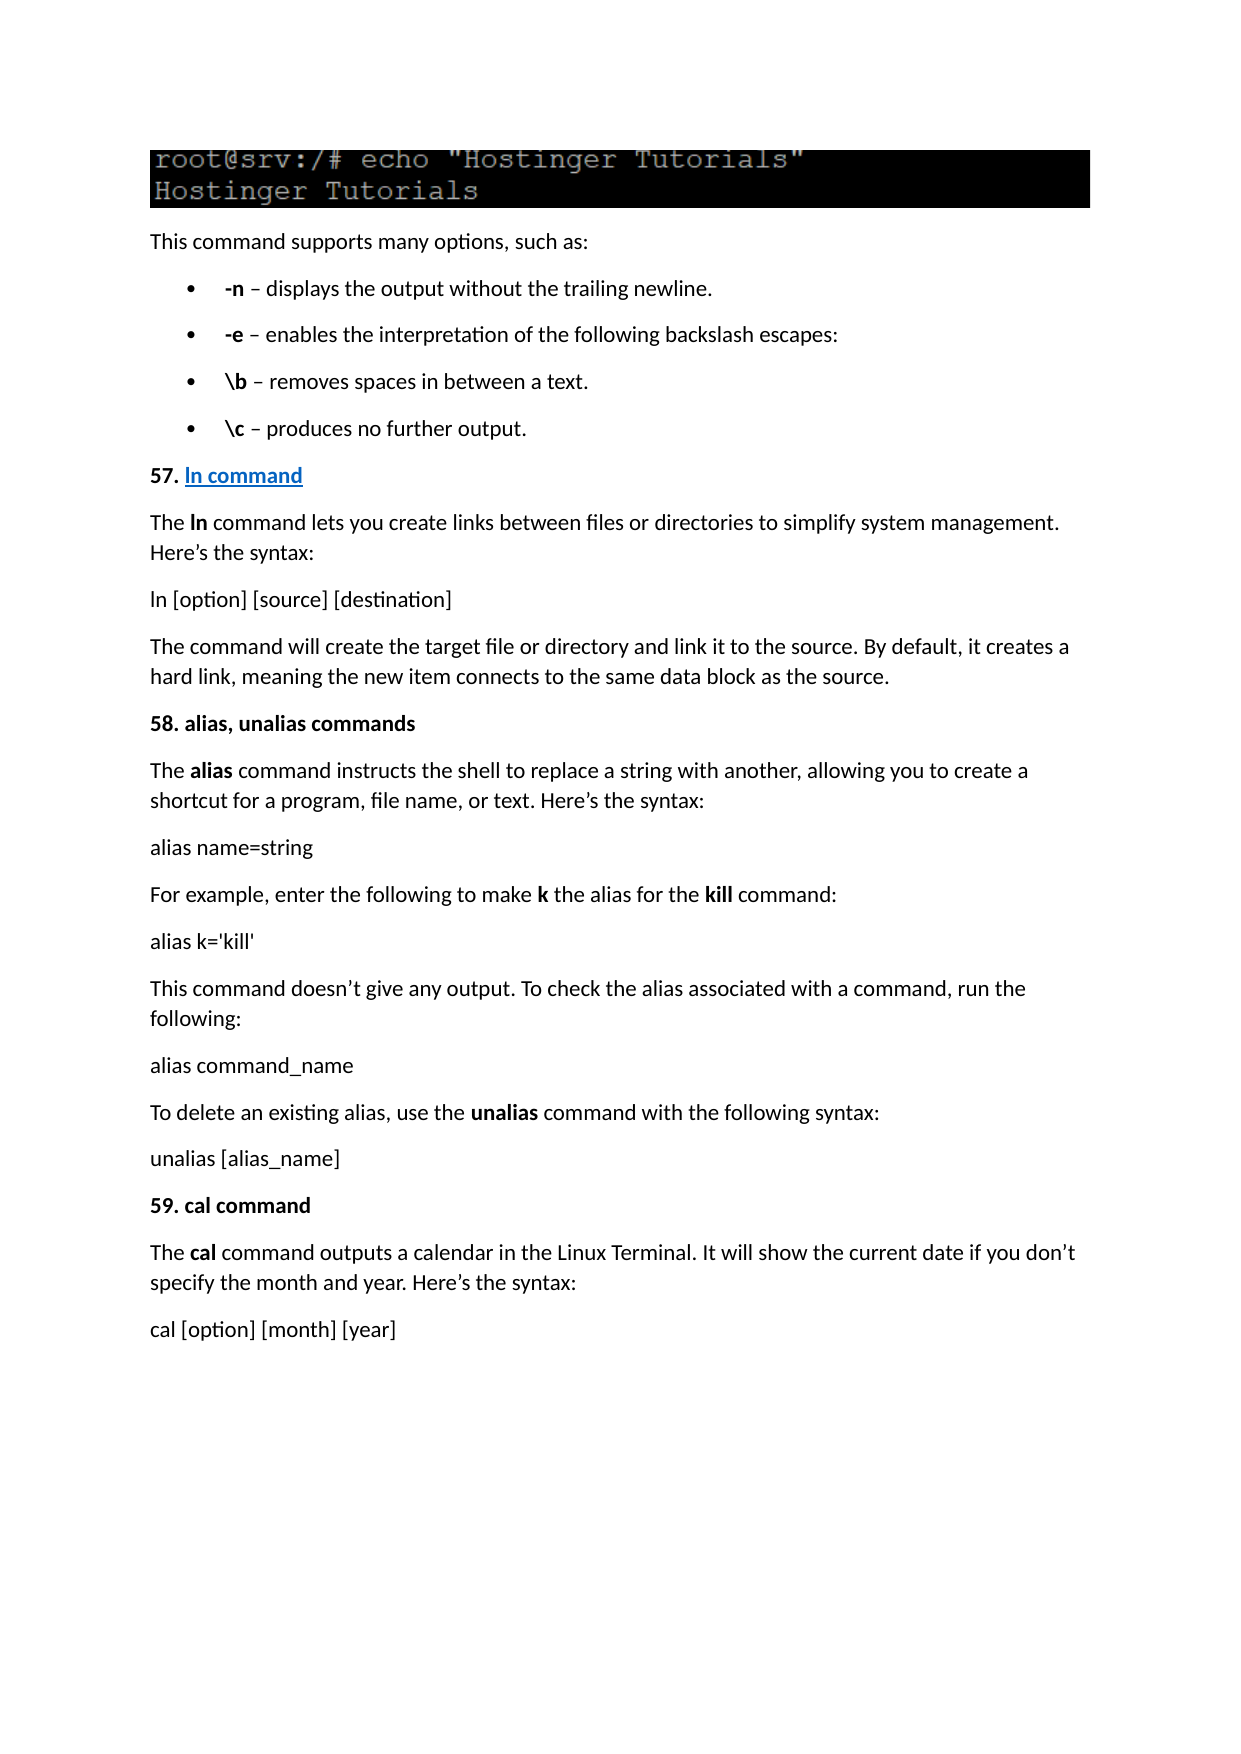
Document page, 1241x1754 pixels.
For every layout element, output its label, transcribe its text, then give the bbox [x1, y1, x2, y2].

text ln [option] [source] [destination] [150, 585, 1090, 613]
text The ln command lets you create links between files or directories to simplify system management. Here’s the syntax: [150, 508, 1090, 566]
text 58. alias, unalias commands [150, 709, 1090, 737]
list \c – produces no further output. [187, 414, 1090, 442]
text unalias [alias_name] [150, 1144, 1090, 1172]
text The command will create the target file or directory and link it to the source. By default, it creates a hard link, meaning the new item connects to the same data block as the source. [150, 632, 1090, 690]
text The cal command outputs a calendar in the Linux Terminal. It will show the current date if you don’t specify the month and year. Here’s the syntax: [150, 1238, 1090, 1296]
text 57. ln command [150, 461, 1090, 489]
picture [150, 150, 1091, 208]
list -e – enables the interpretation of the following backslash escapes: [187, 321, 1090, 348]
text The alias command instructs the shell to replace a string with another, allowing you to create a shortcut for a program, file name, or text. Here’s the syntax: [150, 756, 1090, 814]
text alias command_name [150, 1051, 1090, 1079]
text For example, enter the following to make k the alias for the kill command: [150, 880, 1090, 908]
text This command doesn’t give any output. To check the alias associated with a command, run the following: [150, 974, 1090, 1032]
text This command supports many options, such as: [150, 227, 1090, 255]
text alias name=string [150, 833, 1090, 861]
list -n – displays the output without the trailing newline. [187, 274, 1090, 302]
text 59. cal command [150, 1191, 1090, 1219]
list \b – removes spaces in between a text. [187, 367, 1090, 395]
text cal [option] [month] [year] [150, 1315, 1090, 1343]
text alias k='kill' [150, 927, 1090, 955]
text To delete an existing alias, use the unalias command with the following syntax: [150, 1098, 1090, 1126]
